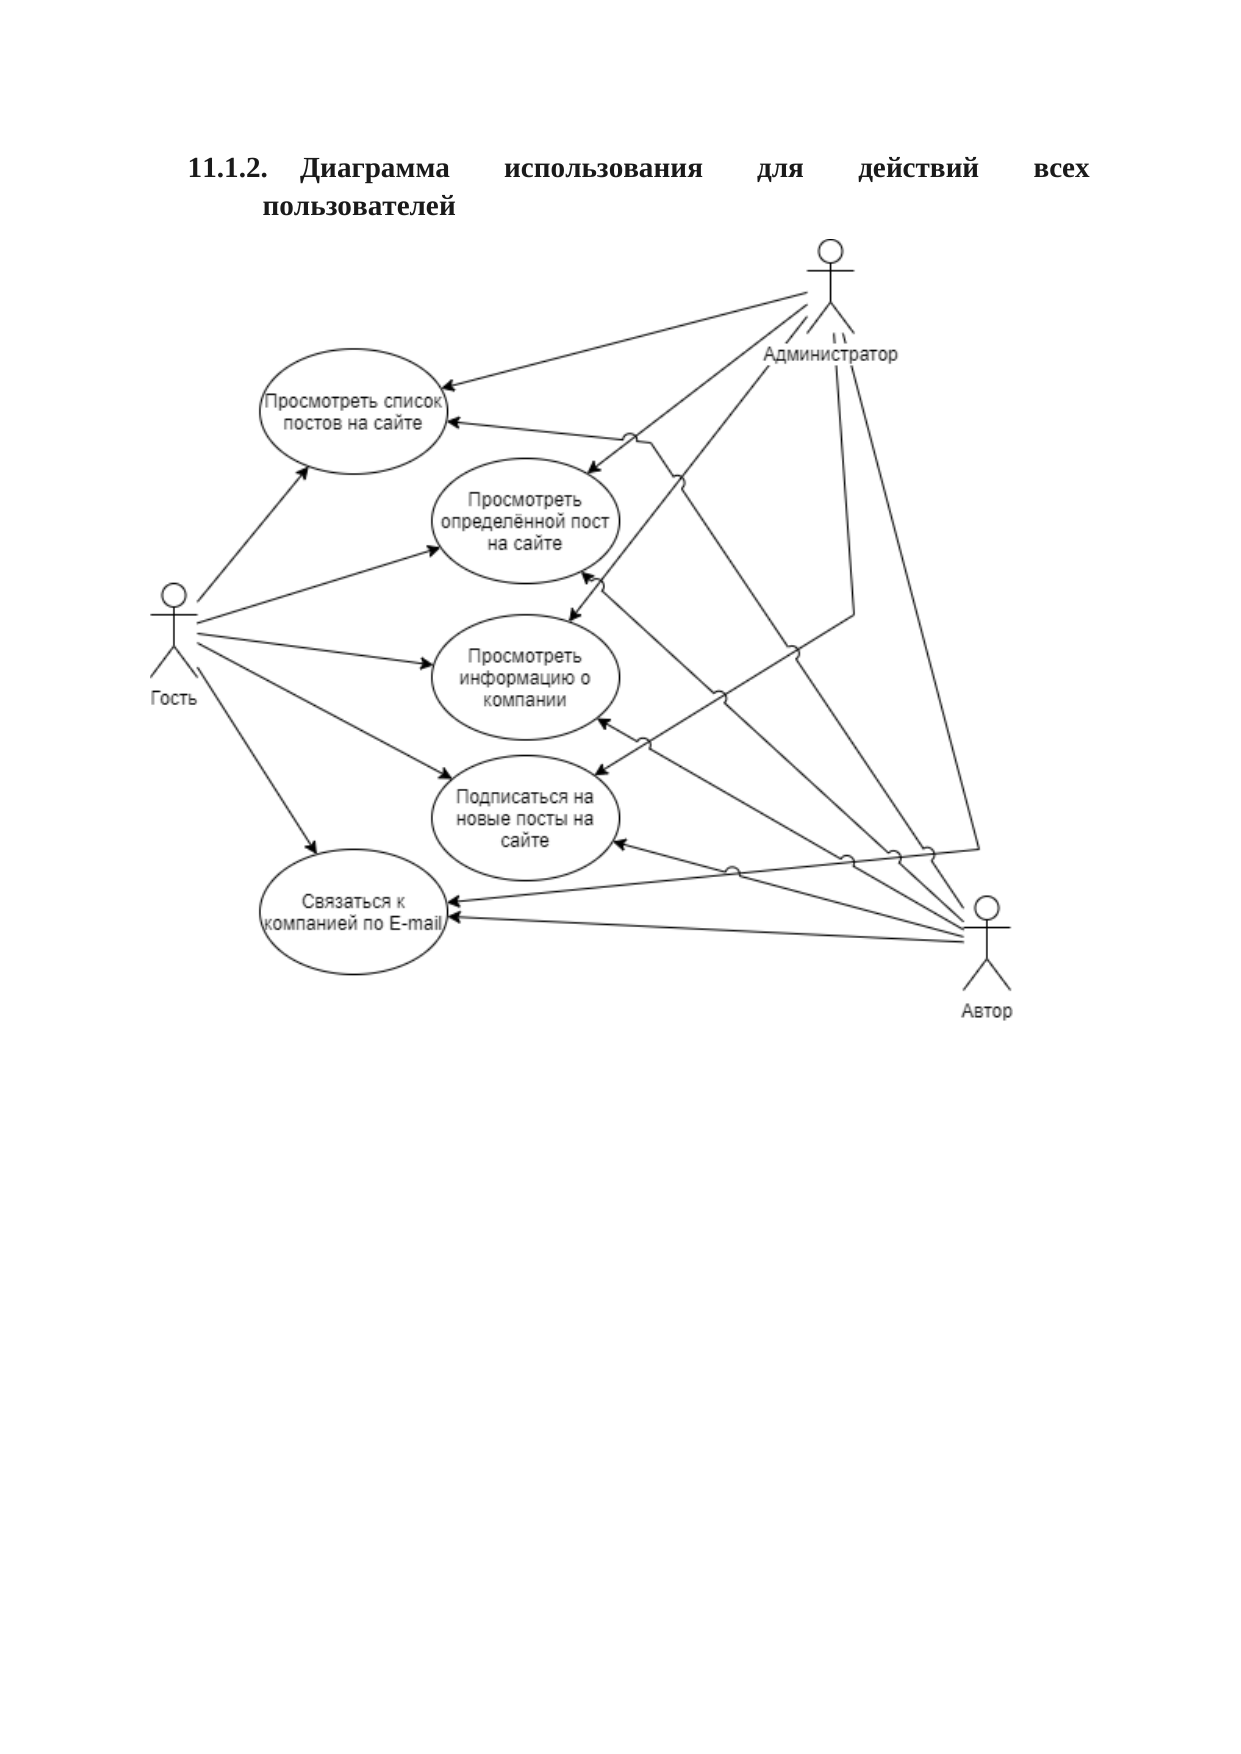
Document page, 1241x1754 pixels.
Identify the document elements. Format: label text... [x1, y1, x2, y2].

picture [150, 239, 1013, 1024]
text Диаграмма использования для действий всех пользователей [187, 150, 1090, 222]
